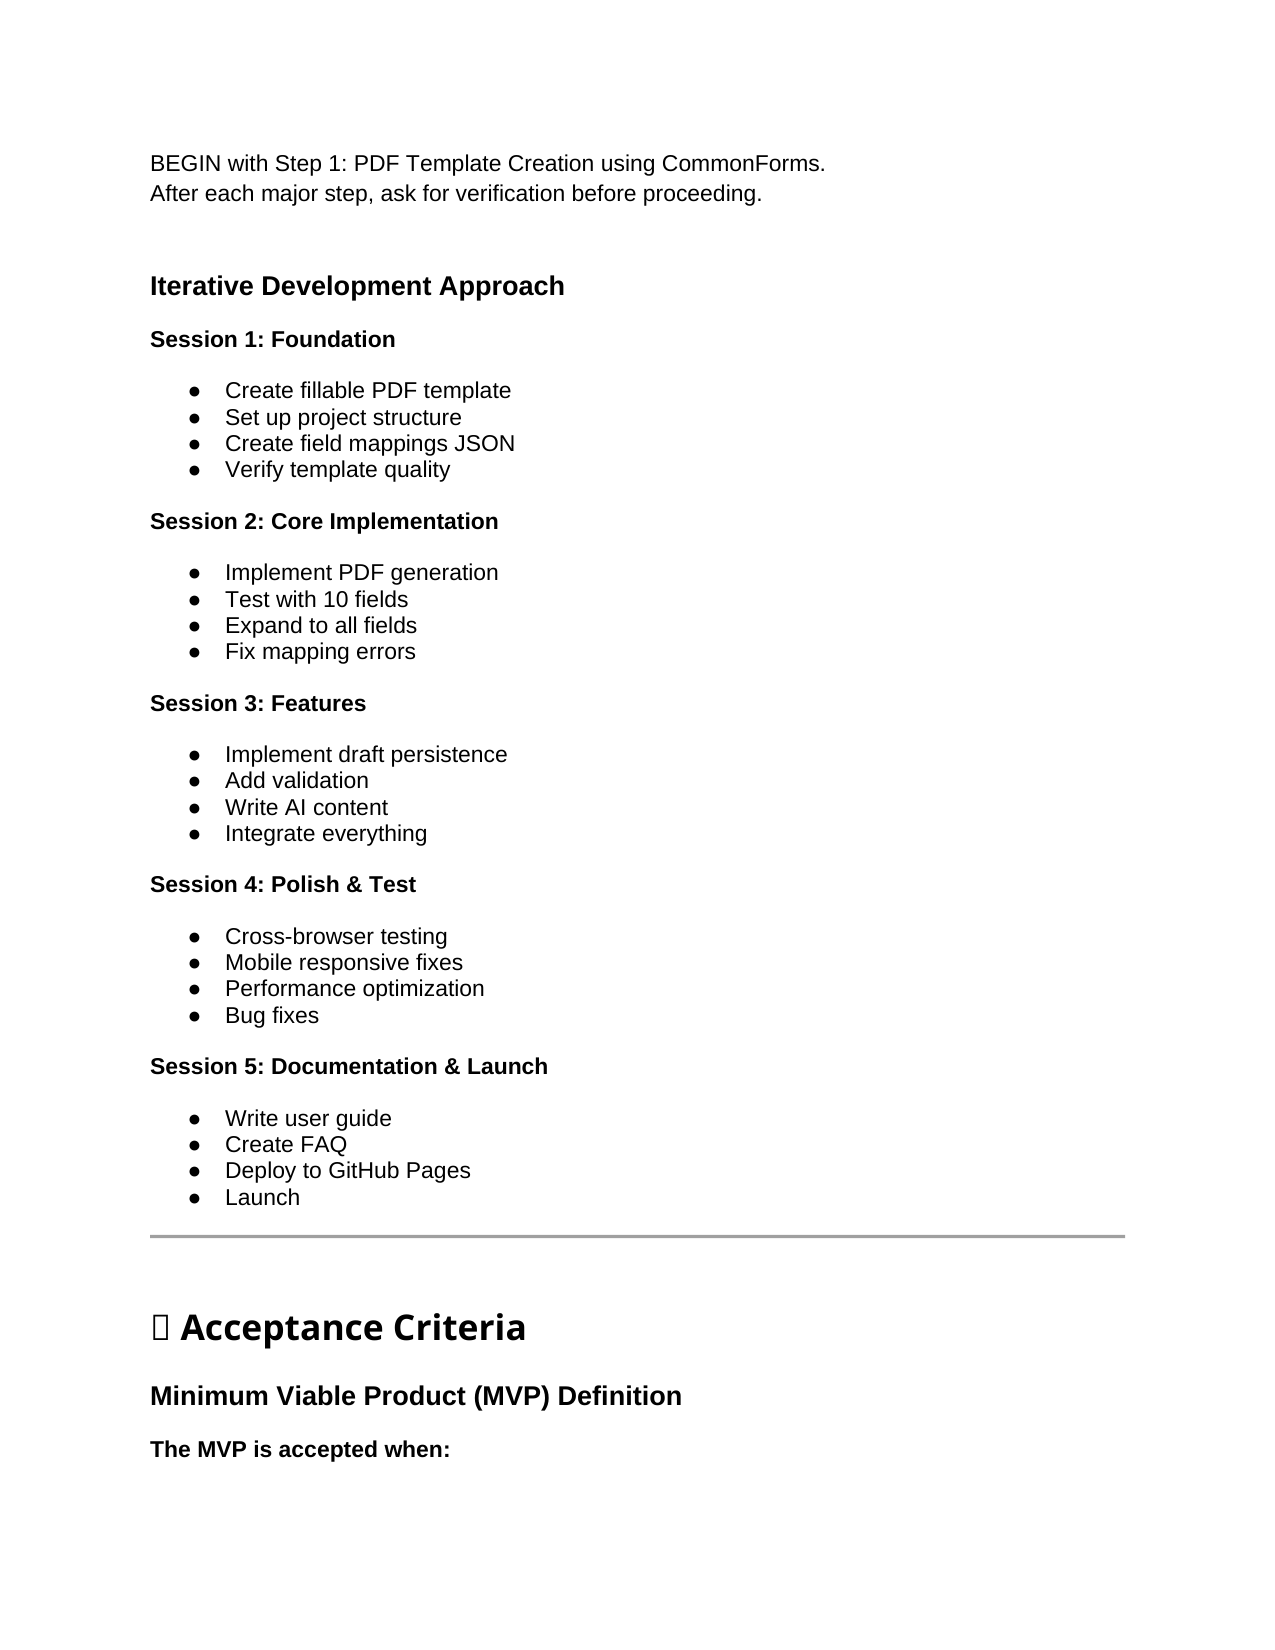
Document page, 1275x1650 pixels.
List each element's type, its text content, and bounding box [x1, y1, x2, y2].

list Verify template quality [187, 456, 1125, 483]
text Session 4: Polish & Test [150, 871, 1125, 898]
text Session 5: Documentation & Launch [150, 1053, 1125, 1079]
list Create field mappings JSON [187, 430, 1125, 456]
list Cross-browser testing [187, 923, 1125, 949]
list Create FAQ [187, 1131, 1125, 1157]
text Session 1: Foundation [150, 326, 1125, 352]
list Expand to all fields [187, 612, 1125, 638]
text The MVP is accepted when: [150, 1436, 1125, 1463]
list Add validation [187, 767, 1125, 794]
subtitle Minimum Viable Product (MVP) Definition [150, 1380, 1125, 1411]
list Mobile responsive fixes [187, 949, 1125, 975]
list Deploy to GitHub Pages [187, 1157, 1125, 1183]
list Bug fixes [187, 1002, 1125, 1028]
list Implement draft persistence [187, 741, 1125, 767]
text BEGIN with Step 1: PDF Template Creation using CommonForms. [150, 150, 1125, 176]
subtitle Iterative Development Approach [150, 270, 1125, 301]
list Integrate everything [187, 820, 1125, 846]
text Session 2: Core Implementation [150, 508, 1125, 534]
list Launch [187, 1183, 1125, 1210]
list Performance optimization [187, 975, 1125, 1002]
text Session 3: Features [150, 689, 1125, 716]
list Implement PDF generation [187, 559, 1125, 586]
list Test with 10 fields [187, 586, 1125, 612]
list Fix mapping errors [187, 638, 1125, 664]
list Write AI content [187, 794, 1125, 820]
subtitle ✅ Acceptance Criteria [150, 1303, 1125, 1351]
list Set up project structure [187, 404, 1125, 430]
list Create fillable PDF template [187, 377, 1125, 404]
list Write user guide [187, 1104, 1125, 1131]
text After each major step, ask for verification before proceeding. [150, 180, 1125, 207]
